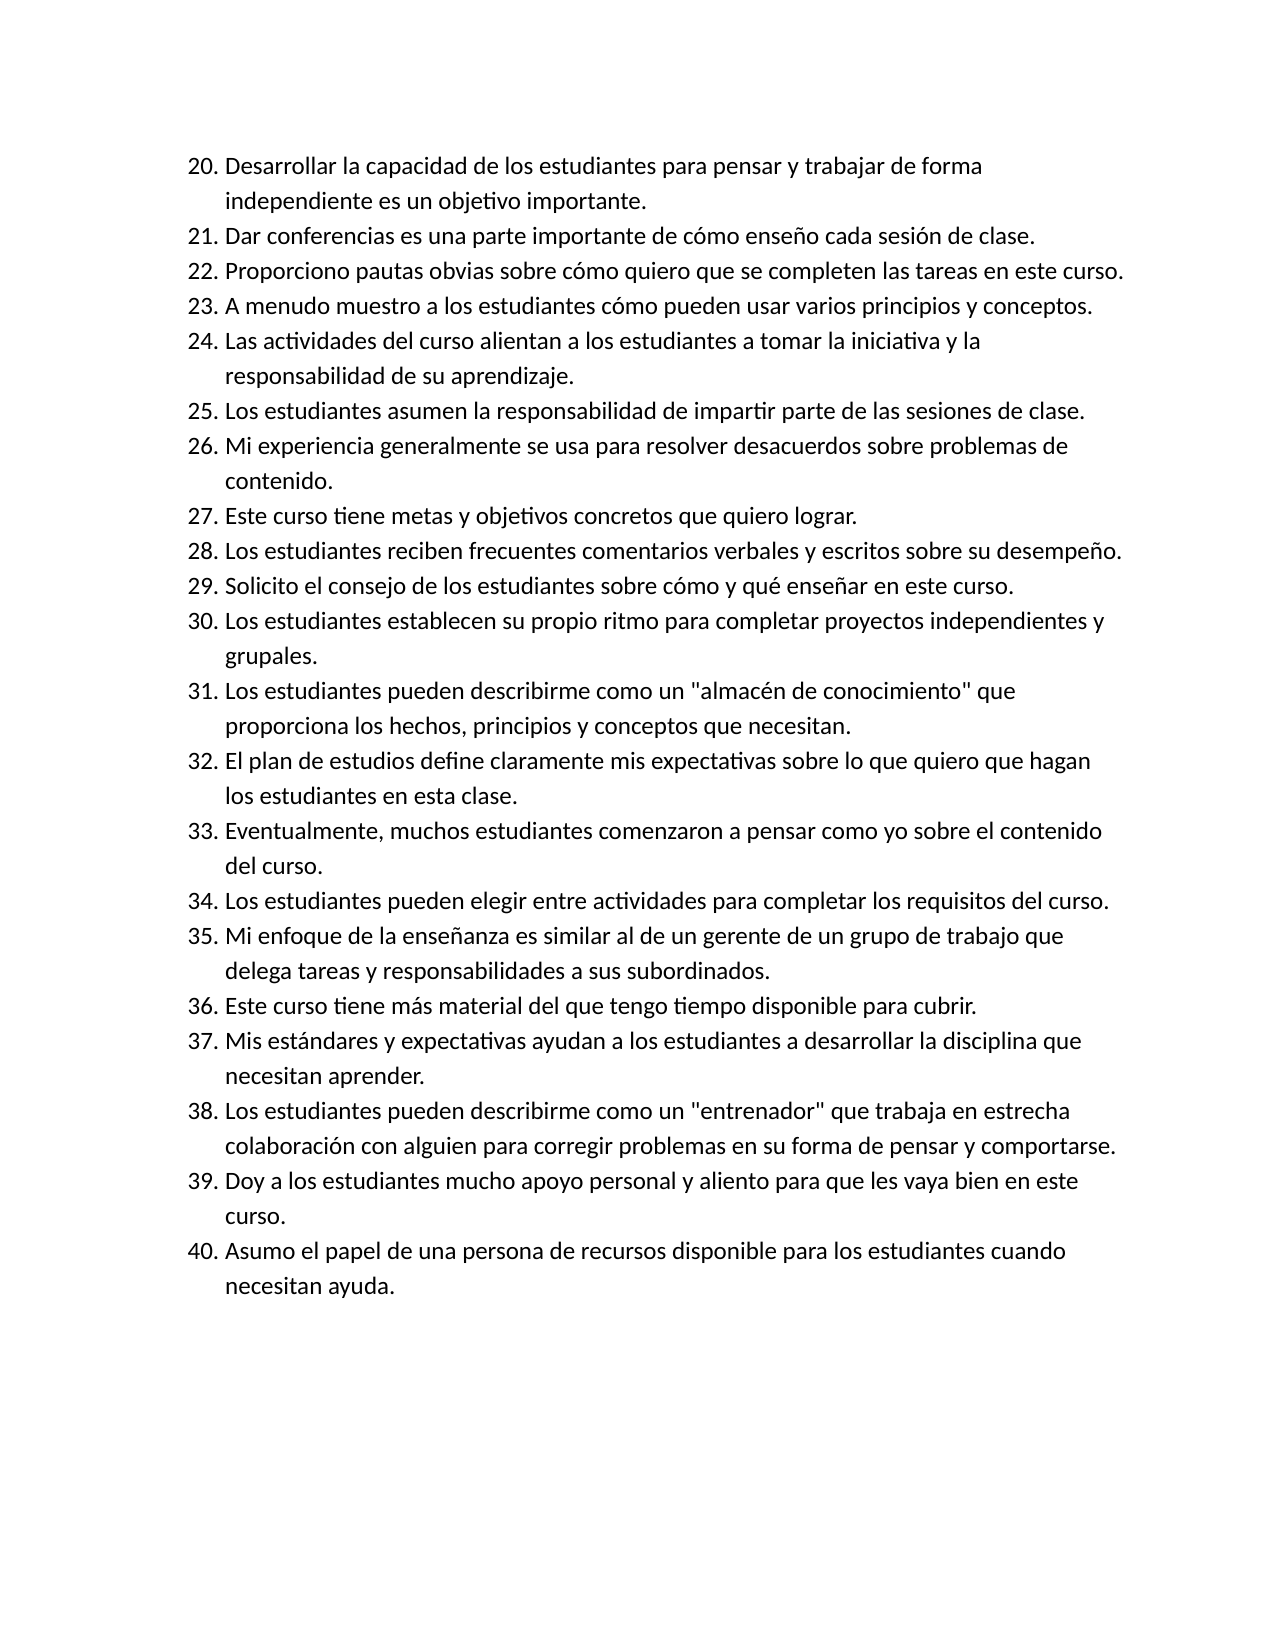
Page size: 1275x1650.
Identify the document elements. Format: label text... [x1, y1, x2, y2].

list Los estudiantes establecen su propio ritmo para completar proyectos independientes y grupales. [187, 605, 1125, 671]
list Asumo el papel de una persona de recursos disponible para los estudiantes cuando necesitan ayuda. [187, 1235, 1125, 1301]
list Mi enfoque de la enseñanza es similar al de un gerente de un grupo de trabajo que delega tareas y responsabilidades a sus subordinados. [187, 920, 1125, 986]
list Los estudiantes reciben frecuentes comentarios verbales y escritos sobre su desempeño. [187, 535, 1125, 566]
list Los estudiantes pueden describirme como un "almacén de conocimiento" que proporciona los hechos, principios y conceptos que necesitan. [187, 675, 1125, 741]
list A menudo muestro a los estudiantes cómo pueden usar varios principios y conceptos. [187, 290, 1125, 321]
list Mi experiencia generalmente se usa para resolver desacuerdos sobre problemas de contenido. [187, 430, 1125, 496]
list Mis estándares y expectativas ayudan a los estudiantes a desarrollar la disciplina que necesitan aprender. [187, 1025, 1125, 1091]
list Este curso tiene más material del que tengo tiempo disponible para cubrir. [187, 990, 1125, 1021]
list Solicito el consejo de los estudiantes sobre cómo y qué enseñar en este curso. [187, 570, 1125, 601]
list Doy a los estudiantes mucho apoyo personal y aliento para que les vaya bien en este curso. [187, 1165, 1125, 1231]
list Desarrollar la capacidad de los estudiantes para pensar y trabajar de forma independiente es un objetivo importante. [187, 150, 1125, 216]
list Las actividades del curso alientan a los estudiantes a tomar la iniciativa y la responsabilidad de su aprendizaje. [187, 325, 1125, 391]
list Proporciono pautas obvias sobre cómo quiero que se completen las tareas en este curso. [187, 255, 1125, 286]
list Los estudiantes asumen la responsabilidad de impartir parte de las sesiones de clase. [187, 395, 1125, 426]
list Dar conferencias es una parte importante de cómo enseño cada sesión de clase. [187, 220, 1125, 251]
list Los estudiantes pueden elegir entre actividades para completar los requisitos del curso. [187, 885, 1125, 916]
list El plan de estudios define claramente mis expectativas sobre lo que quiero que hagan los estudiantes en esta clase. [187, 745, 1125, 811]
list Eventualmente, muchos estudiantes comenzaron a pensar como yo sobre el contenido del curso. [187, 815, 1125, 881]
list Los estudiantes pueden describirme como un "entrenador" que trabaja en estrecha colaboración con alguien para corregir problemas en su forma de pensar y comportarse. [187, 1095, 1125, 1161]
list Este curso tiene metas y objetivos concretos que quiero lograr. [187, 500, 1125, 531]
